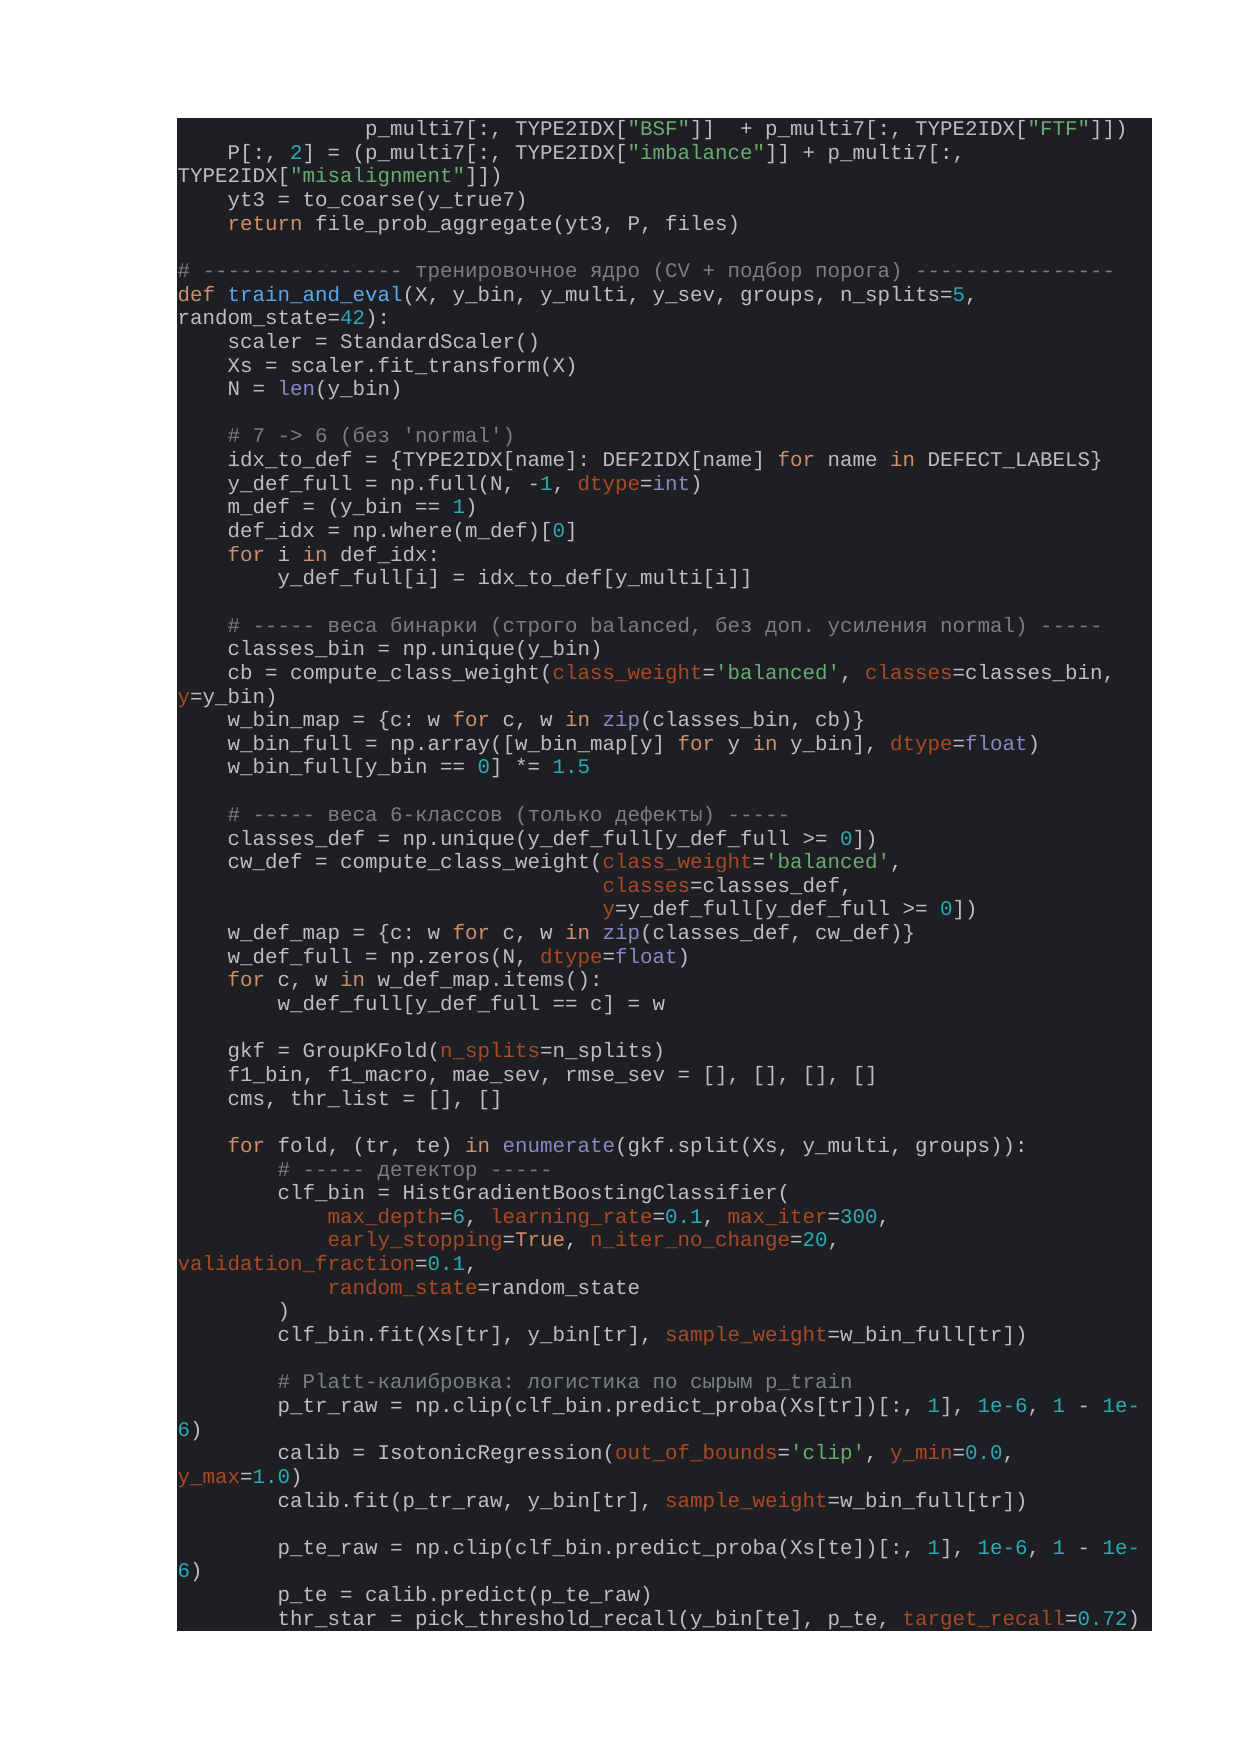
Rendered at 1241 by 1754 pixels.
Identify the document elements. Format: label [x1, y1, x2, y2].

text [177, 118, 1152, 1631]
